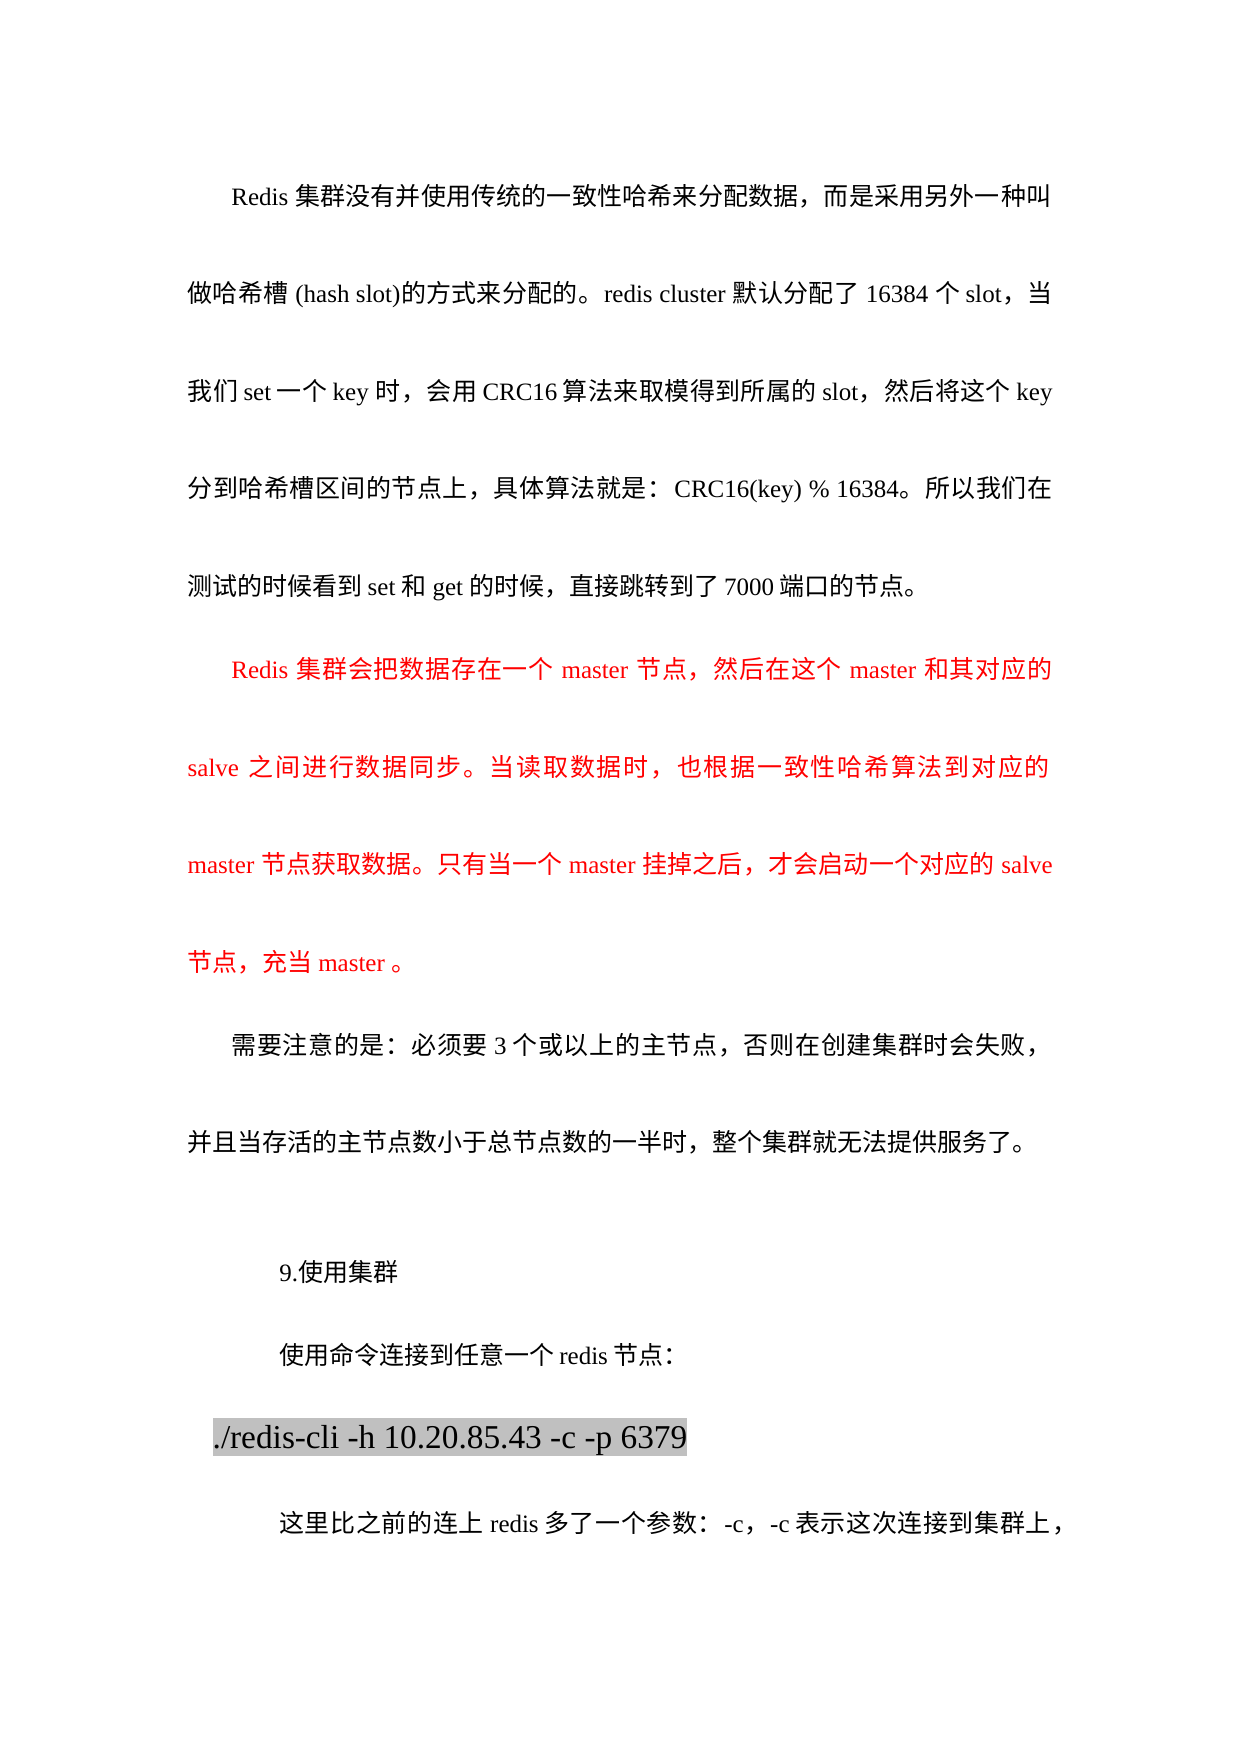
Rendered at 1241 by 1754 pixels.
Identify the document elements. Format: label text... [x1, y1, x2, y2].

list Redis 集群会把数据存在一个 master 节点，然后在这个 master 和其对应的salve 之间进行数据同步。当读取数据时，也根据一致性哈希算法到对应的 master 节点获取数据。只有当一个master 挂掉之后，才会启动一个对应的 salve 节点，充当 master 。 [187, 635, 1053, 993]
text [187, 1489, 1053, 1554]
list Redis 集群没有并使用传统的一致性哈希来分配数据，而是采用另外一种叫做哈希槽 (hash slot)的方式来分配的。redis cluster 默认分配了 16384 个slot，当我们set一个key 时，会用CRC16算法来取模得到所属的slot，然后将这个key 分到哈希槽区间的节点上，具体算法就是：CRC16(key) % 16384。所以我们在测试的时候看到set 和 get 的时候，直接跳转到了7000端口的节点。 [187, 162, 1053, 617]
text ./redis-cli -h 10.20.85.43 -c -p 6379 [187, 1404, 1053, 1469]
list 需要注意的是：必须要3个或以上的主节点，否则在创建集群时会失败，并且当存活的主节点数小于总节点数的一半时，整个集群就无法提供服务了。 [187, 1011, 1053, 1173]
text 9.使用集群 [187, 1238, 1053, 1303]
text 使用命令连接到任意一个redis节点： [187, 1321, 1053, 1386]
